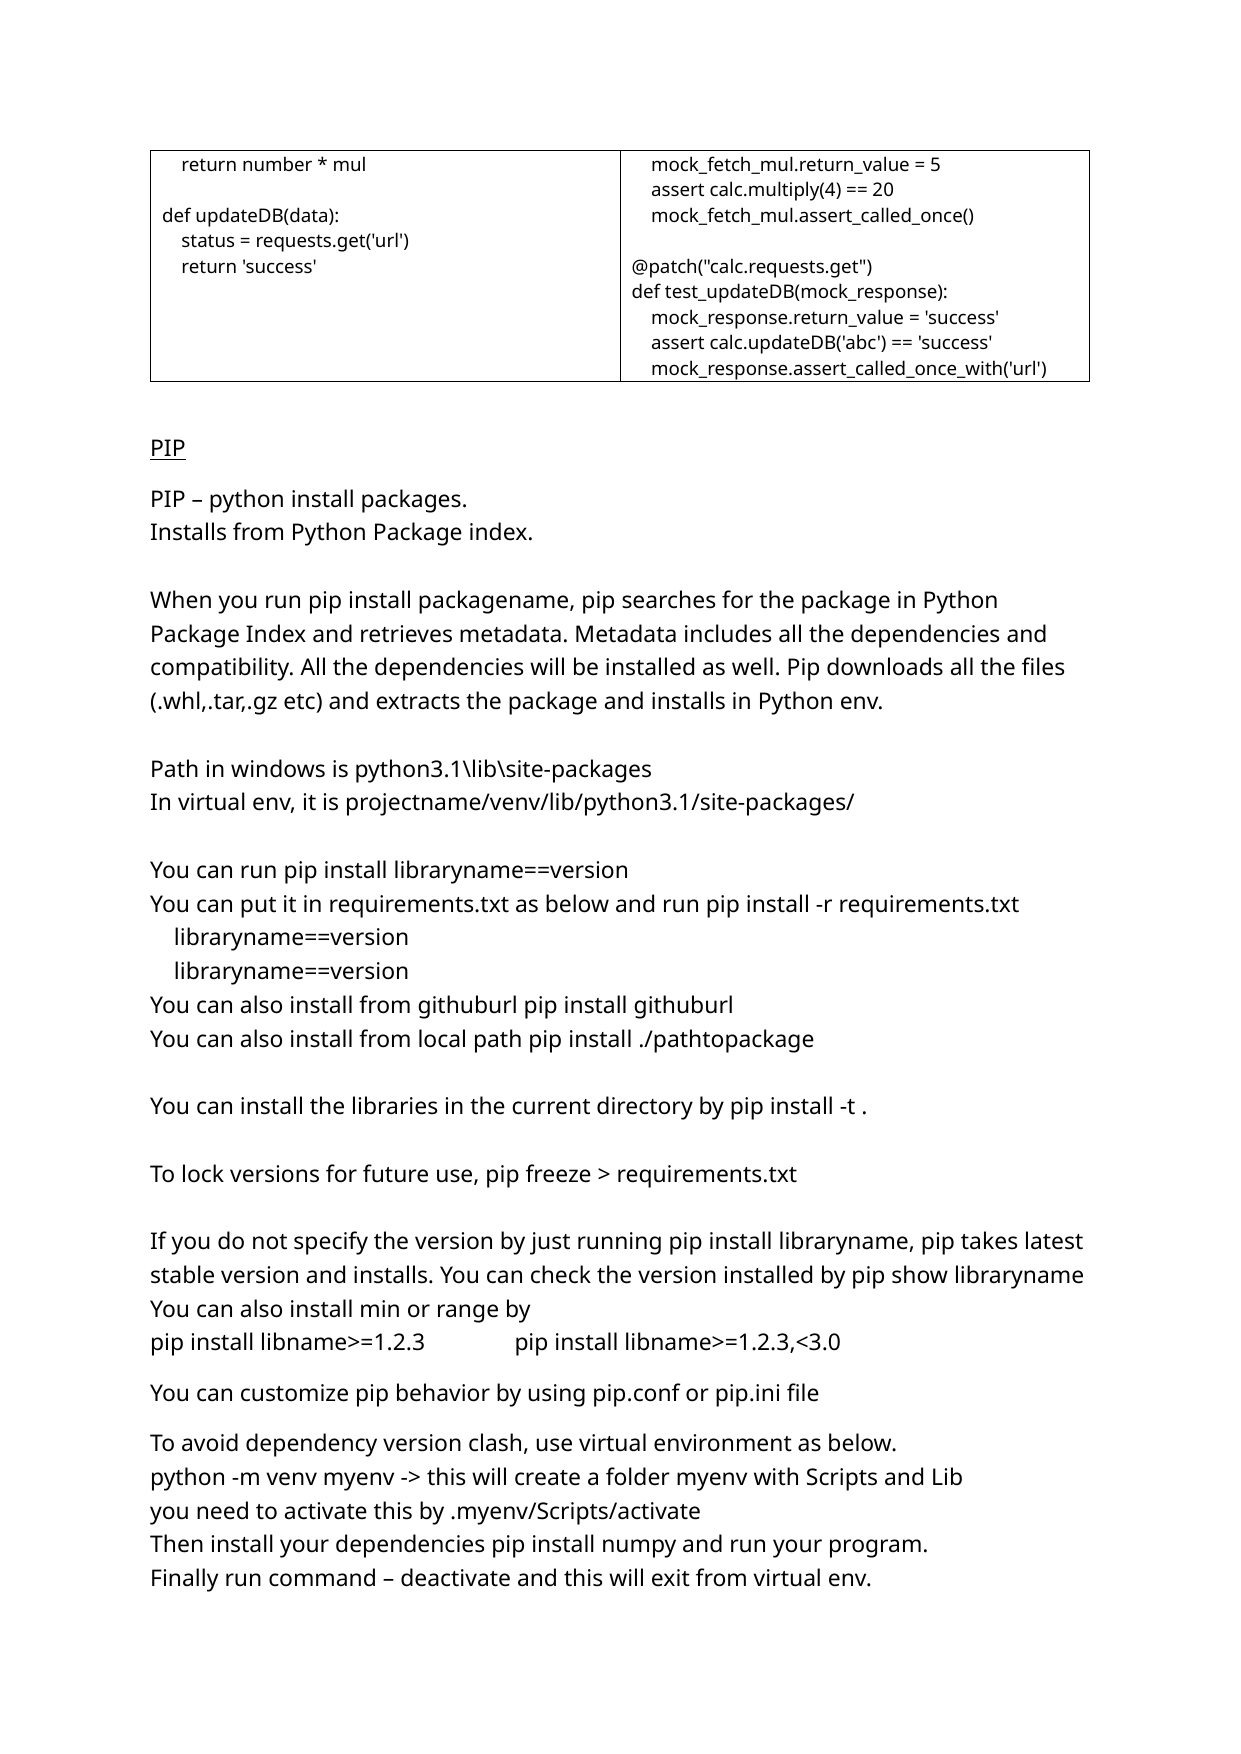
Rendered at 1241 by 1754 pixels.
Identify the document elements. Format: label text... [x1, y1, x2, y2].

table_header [621, 151, 1089, 381]
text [150, 1427, 1090, 1593]
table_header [151, 151, 620, 381]
text PIP – python install packages. Installs from Python Package index. When you run pip install packagename, pip searches for the package in Python Package Index and retrieves metadata. Metadata includes all the dependencies and compatibility. All the dependencies will be installed as well. Pip downloads all the files (.whl,.tar,.gz etc) and extracts the package and installs in Python env. Path in windows is python3.1\lib\site-packages In virtual env, it is projectname/venv/lib/python3.1/site-packages/ You can run pip install libraryname==version You can put it in requirements.txt as below and run pip install -r requirements.txt libraryname==version libraryname==version You can also install from githuburl pip install githuburl You can also install from local path pip install ./pathtopackage You can install the libraries in the current directory by pip install -t . To lock versions for future use, pip freeze > requirements.txt If you do not specify the version by just running pip install libraryname, pip takes latest stable version and installs. You can check the version installed by pip show libraryname You can also install min or range by pip install libname>=1.2.3 pip install libname>=1.2.3,<3.0 [150, 483, 1090, 1358]
text PIP [150, 432, 1090, 463]
text You can customize pip behavior by using pip.conf or pip.ini file [150, 1377, 1090, 1408]
